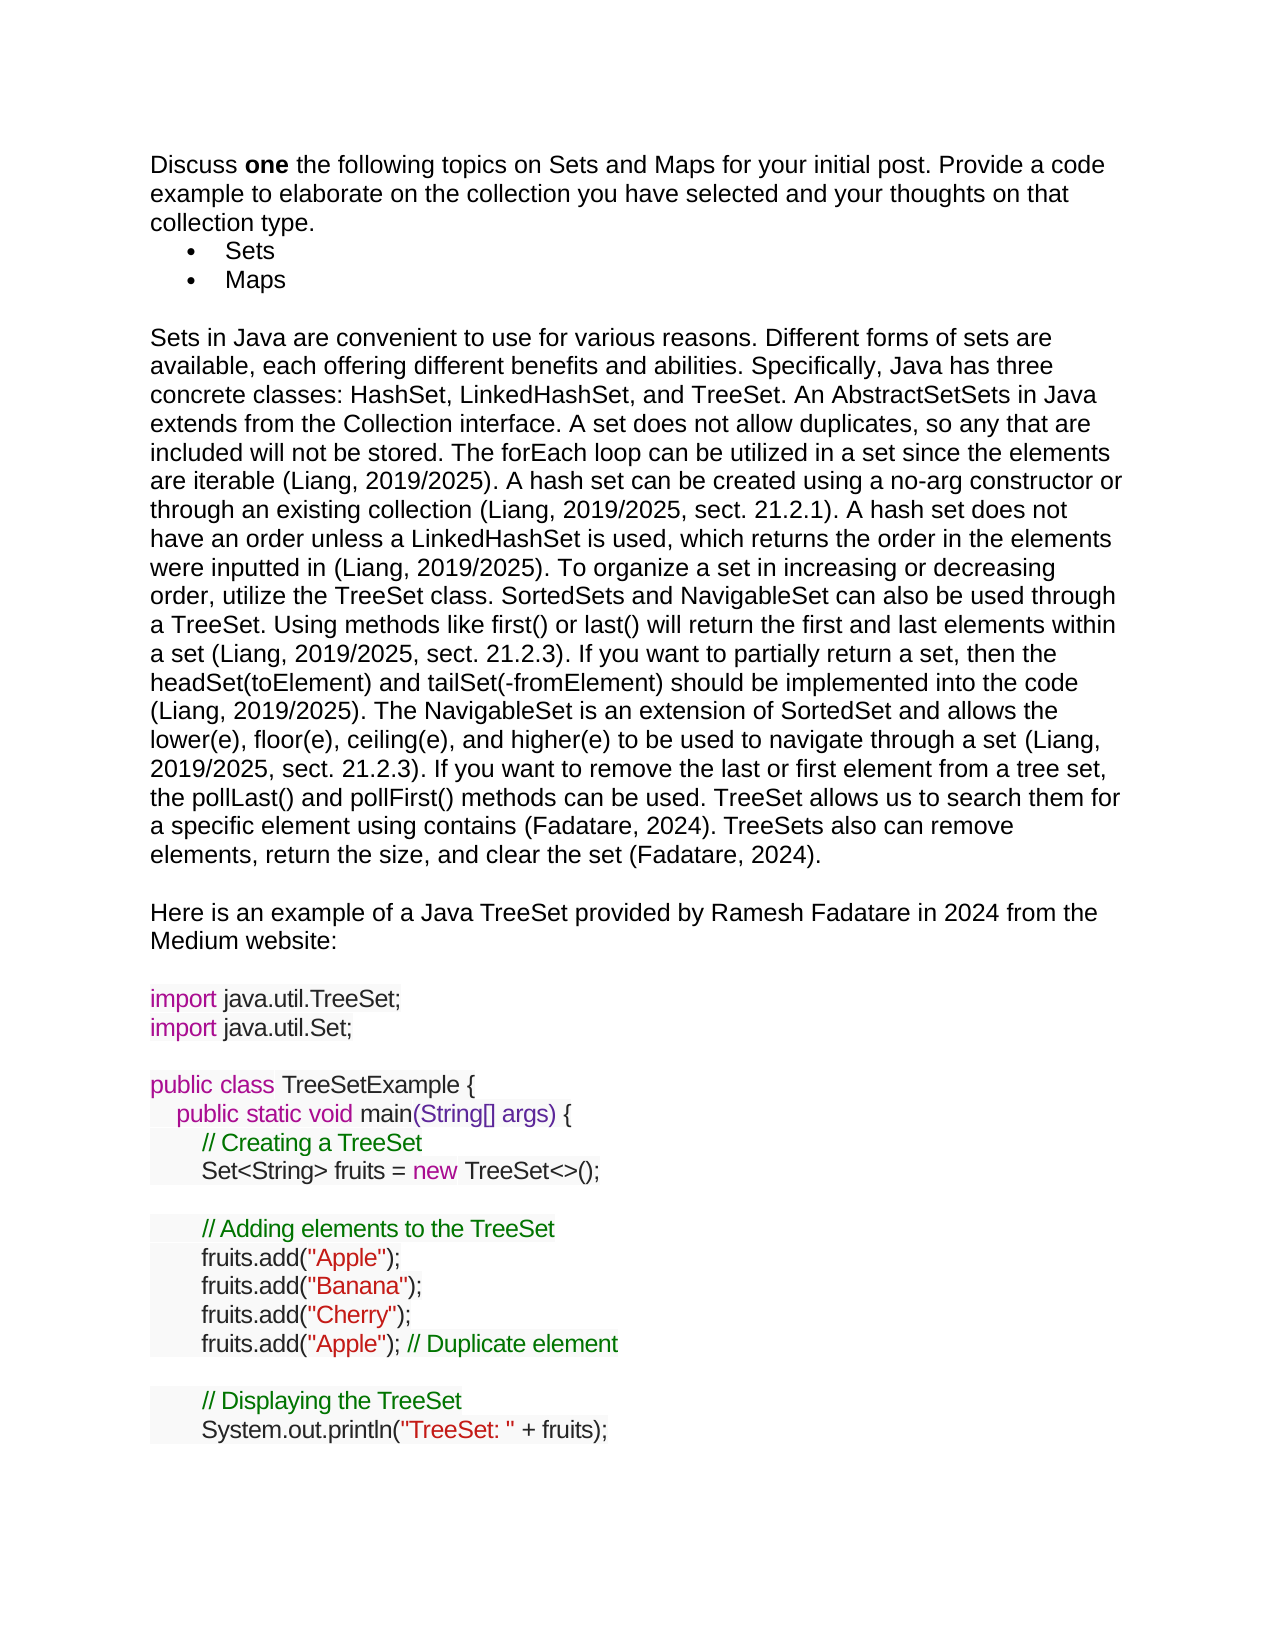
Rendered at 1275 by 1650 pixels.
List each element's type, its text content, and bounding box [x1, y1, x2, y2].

text Discuss one the following topics on Sets and Maps for your initial post. Provide a code example to elaborate on the collection you have selected and your thoughts on that collection type. [150, 150, 1125, 236]
list Maps [187, 265, 1125, 294]
text Sets in Java are convenient to use for various reasons. Different forms of sets are available, each offering different benefits and abilities. Specifically, Java has three concrete classes: HashSet, LinkedHashSet, and TreeSet. An AbstractSetSets in Java extends from the Collection interface. A set does not allow duplicates, so any that are included will not be stored. The forEach loop can be utilized in a set since the elements are iterable (Liang, 2019/2025). A hash set can be created using a no-arg constructor or through an existing collection (Liang, 2019/2025, sect. 21.2.1). A hash set does not have an order unless a LinkedHashSet is used, which returns the order in the elements were inputted in (Liang, 2019/2025). To organize a set in increasing or decreasing order, utilize the TreeSet class. SortedSets and NavigableSet can also be used through a TreeSet. Using methods like first() or last() will return the first and last elements within a set (Liang, 2019/2025, sect. 21.2.3). If you want to partially return a set, then the headSet(toElement) and tailSet(-fromElement) should be implemented into the code (Liang, 2019/2025). The NavigableSet is an extension of SortedSet and allows the lower(e), floor(e), ceiling(e), and higher(e) to be used to navigate through a set (Liang, 2019/2025, sect. 21.2.3). If you want to remove the last or first element from a tree set, the pollLast() and pollFirst() methods can be used. TreeSet allows us to search them for a specific element using contains (Fadatare, 2024). TreeSets also can remove elements, return the size, and clear the set (Fadatare, 2024). [150, 322, 1125, 869]
list Sets [187, 236, 1125, 265]
text Here is an example of a Java TreeSet provided by Ramesh Fadatare in 2024 from the Medium website: [150, 897, 1125, 955]
